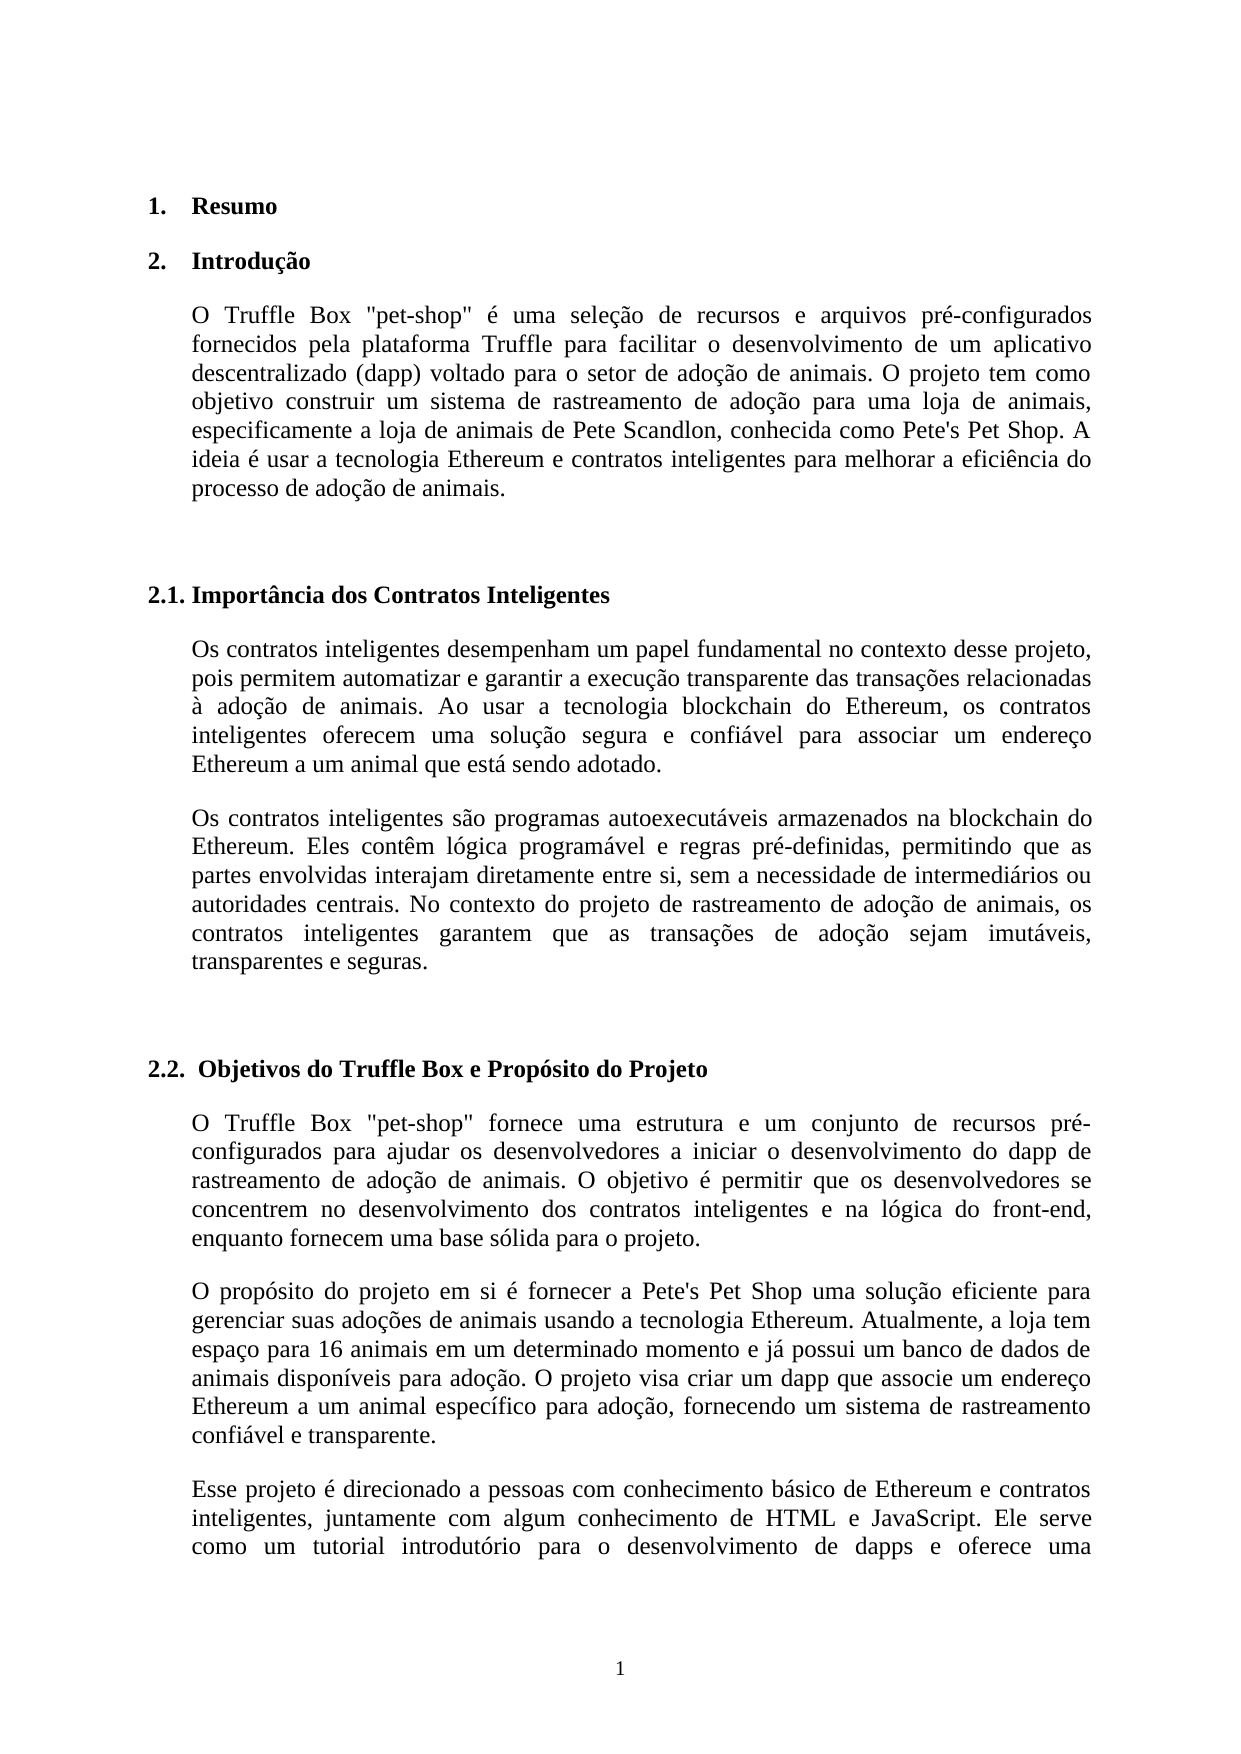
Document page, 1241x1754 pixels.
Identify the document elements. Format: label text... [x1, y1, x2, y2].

text Os contratos inteligentes desempenham um papel fundamental no contexto desse projeto, pois permitem automatizar e garantir a execução transparente das transações relacionadas à adoção de animais. Ao usar a tecnologia blockchain do Ethereum, os contratos inteligentes oferecem uma solução segura e confiável para associar um endereço Ethereum a um animal que está sendo adotado. [191, 634, 1092, 778]
text 2.2. Objetivos do Truffle Box e Propósito do Projeto [148, 1054, 1092, 1083]
text O Truffle Box "pet-shop" fornece uma estrutura e um conjunto de recursos pré-configurados para ajudar os desenvolvedores a iniciar o desenvolvimento do dapp de rastreamento de adoção de animais. O objetivo é permitir que os desenvolvedores se concentrem no desenvolvimento dos contratos inteligentes e na lógica do front-end, enquanto fornecem uma base sólida para o projeto. [191, 1108, 1092, 1251]
list Resumo [148, 191, 1092, 219]
list Introdução [148, 246, 1092, 275]
text Os contratos inteligentes são programas autoexecutáveis ​​armazenados na blockchain do Ethereum. Eles contêm lógica programável e regras pré-definidas, permitindo que as partes envolvidas interajam diretamente entre si, sem a necessidade de intermediários ou autoridades centrais. No contexto do projeto de rastreamento de adoção de animais, os contratos inteligentes garantem que as transações de adoção sejam imutáveis, transparentes e seguras. [191, 803, 1092, 975]
text O propósito do projeto em si é fornecer a Pete's Pet Shop uma solução eficiente para gerenciar suas adoções de animais usando a tecnologia Ethereum. Atualmente, a loja tem espaço para 16 animais em um determinado momento e já possui um banco de dados de animais disponíveis para adoção. O projeto visa criar um dapp que associe um endereço Ethereum a um animal específico para adoção, fornecendo um sistema de rastreamento confiável e transparente. [191, 1276, 1092, 1449]
text O Truffle Box "pet-shop" é uma seleção de recursos e arquivos pré-configurados fornecidos pela plataforma Truffle para facilitar o desenvolvimento de um aplicativo descentralizado (dapp) voltado para o setor de adoção de animais. O projeto tem como objetivo construir um sistema de rastreamento de adoção para uma loja de animais, especificamente a loja de animais de Pete Scandlon, conhecida como Pete's Pet Shop. A ideia é usar a tecnologia Ethereum e contratos inteligentes para melhorar a eficiência do processo de adoção de animais. [191, 300, 1092, 501]
text 2.1. Importância dos Contratos Inteligentes [148, 580, 1092, 609]
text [191, 1474, 1092, 1560]
